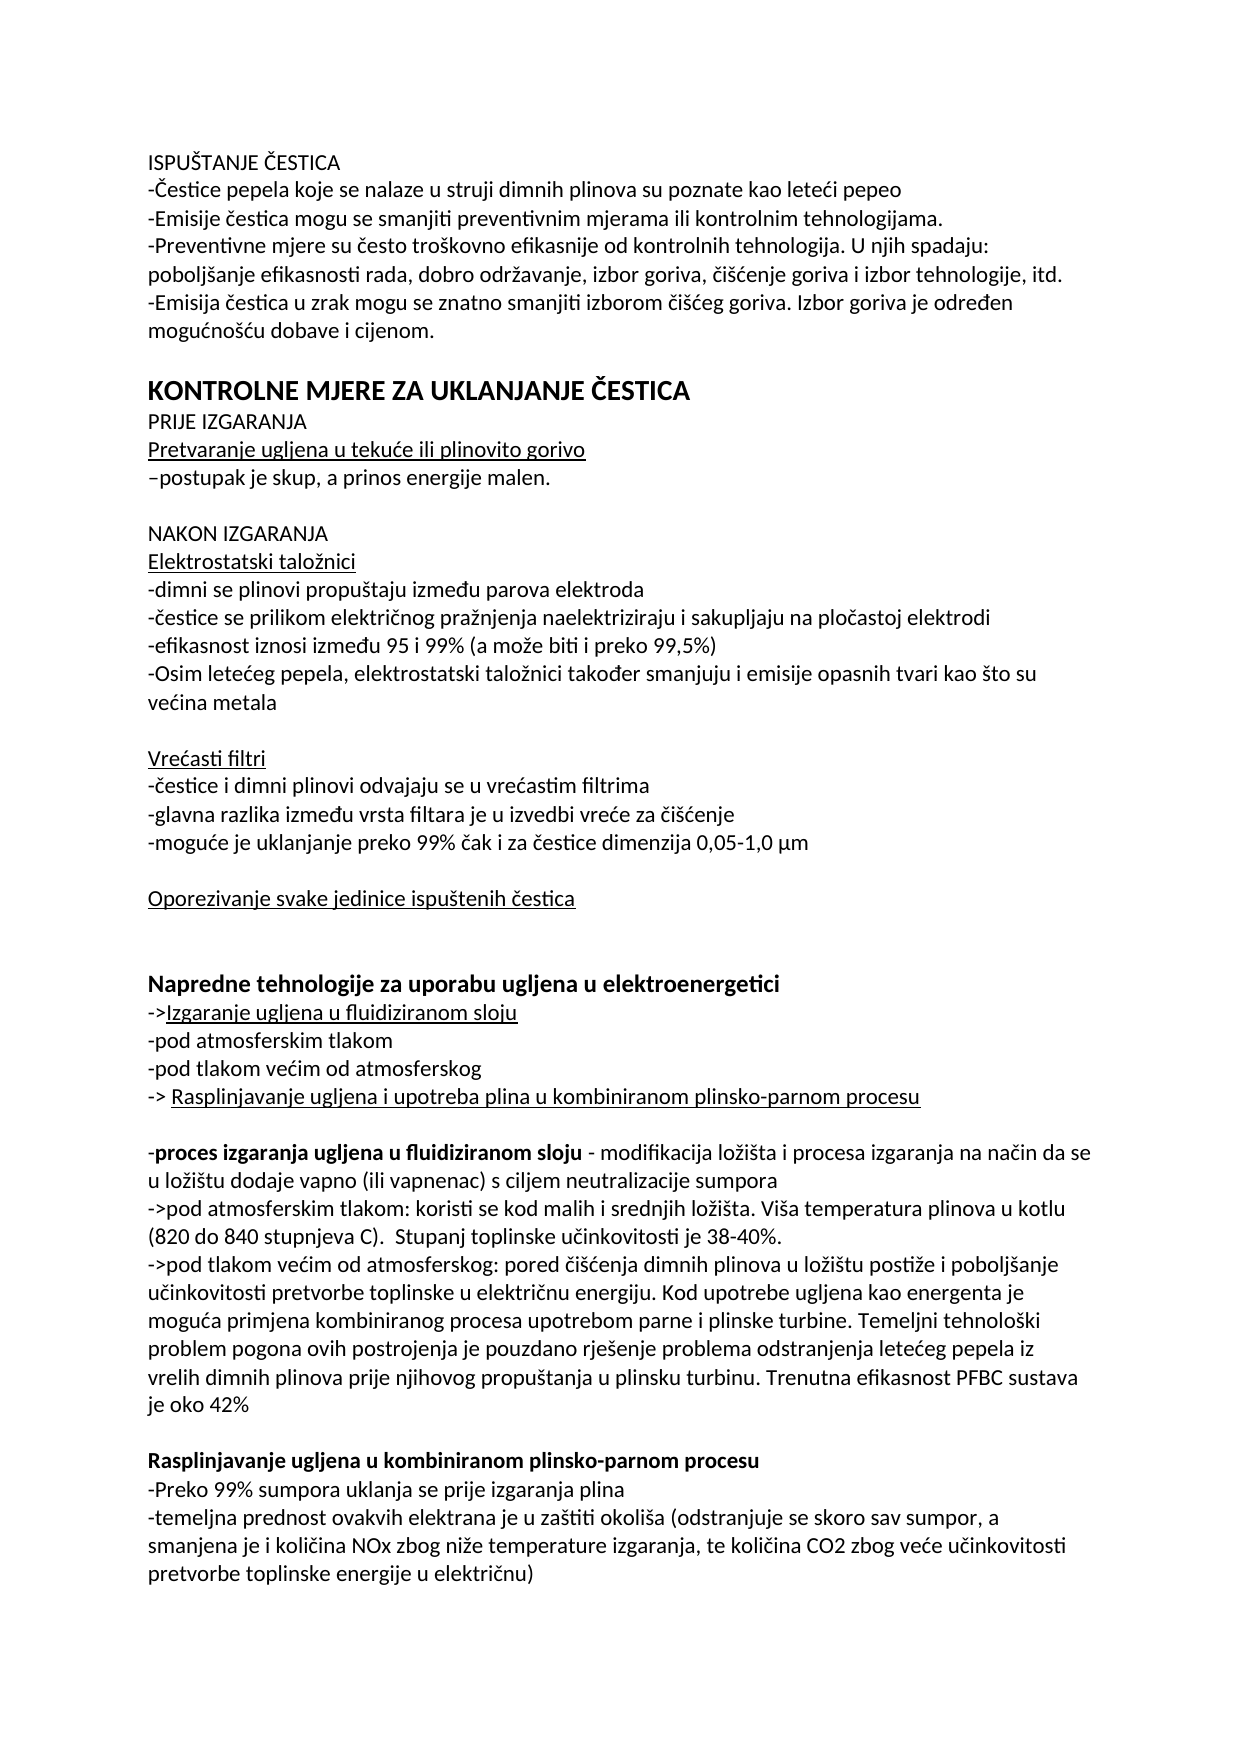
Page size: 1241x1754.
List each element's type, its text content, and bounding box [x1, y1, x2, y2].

text -pod tlakom većim od atmosferskog [148, 1054, 1093, 1082]
text -Osim letećeg pepela, elektrostatski taložnici također smanjuju i emisije opasnih tvari kao što su većina metala [148, 659, 1093, 716]
text Pretvaranje ugljena u tekuće ili plinovito gorivo [148, 435, 1093, 463]
text PRIJE IZGARANJA [148, 407, 1093, 435]
text -Preventivne mjere su često troškovno efikasnije od kontrolnih tehnologija. U njih spadaju: poboljšanje efikasnosti rada, dobro održavanje, izbor goriva, čišćenje goriva i izbor tehnologije, itd. [148, 232, 1093, 288]
text Vrećasti filtri [148, 744, 1093, 772]
text Napredne tehnologije za uporabu ugljena u elektroenergetici [148, 968, 1093, 998]
text -Preko 99% sumpora uklanja se prije izgaranja plina [148, 1475, 1093, 1503]
text -dimni se plinovi propuštaju između parova elektroda [148, 576, 1093, 603]
text -proces izgaranja ugljena u fluidiziranom sloju - modifikacija ložišta i procesa izgaranja na način da se u ložištu dodaje vapno (ili vapnenac) s ciljem neutralizacije sumpora [148, 1138, 1093, 1194]
text –postupak je skup, a prinos energije malen. [148, 463, 1093, 491]
text -čestice i dimni plinovi odvajaju se u vrećastim filtrima [148, 772, 1093, 800]
text -> Rasplinjavanje ugljena i upotreba plina u kombiniranom plinsko-parnom procesu [148, 1082, 1093, 1110]
text -efikasnost iznosi između 95 i 99% (a može biti i preko 99,5%) [148, 632, 1093, 659]
text -moguće je uklanjanje preko 99% čak i za čestice dimenzija 0,05-1,0 μm [148, 828, 1093, 856]
text -glavna razlika između vrsta filtara je u izvedbi vreće za čišćenje [148, 800, 1093, 828]
text ->pod tlakom većim od atmosferskog: pored čišćenja dimnih plinova u ložištu postiže i poboljšanje učinkovitosti pretvorbe toplinske u električnu energiju. Kod upotrebe ugljena kao energenta je moguća primjena kombiniranog procesa upotrebom parne i plinske turbine. Temeljni tehnološki problem pogona ovih postrojenja je pouzdano rješenje problema odstranjenja letećeg pepela iz vrelih dimnih plinova prije njihovog propuštanja u plinsku turbinu. Trenutna efikasnost PFBC sustava je oko 42% [148, 1251, 1093, 1419]
text -Emisija čestica u zrak mogu se znatno smanjiti izborom čišćeg goriva. Izbor goriva je određen mogućnošću dobave i cijenom. [148, 288, 1093, 344]
text -Emisije čestica mogu se smanjiti preventivnim mjerama ili kontrolnim tehnologijama. [148, 204, 1093, 232]
text NAKON IZGARANJA [148, 519, 1093, 547]
text ->pod atmosferskim tlakom: koristi se kod malih i srednjih ložišta. Viša temperatura plinova u kotlu (820 do 840 stupnjeva C). Stupanj toplinske učinkovitosti je 38-40%. [148, 1194, 1093, 1251]
text -Čestice pepela koje se nalaze u struji dimnih plinova su poznate kao leteći pepeo [148, 176, 1093, 204]
text Oporezivanje svake jedinice ispuštenih čestica [148, 884, 1093, 912]
text -pod atmosferskim tlakom [148, 1026, 1093, 1054]
text ->Izgaranje ugljena u fluidiziranom sloju [148, 998, 1093, 1026]
text Rasplinjavanje ugljena u kombiniranom plinsko-parnom procesu [148, 1447, 1093, 1475]
text -temeljna prednost ovakvih elektrana je u zaštiti okoliša (odstranjuje se skoro sav sumpor, a smanjena je i količina NOx zbog niže temperature izgaranja, te količina CO2 zbog veće učinkovitosti pretvorbe toplinske energije u električnu) [148, 1503, 1093, 1587]
text KONTROLNE MJERE ZA UKLANJANJE ČESTICA [148, 372, 1093, 407]
text Elektrostatski taložnici [148, 547, 1093, 576]
text ISPUŠTANJE ČESTICA [148, 148, 1093, 176]
text -čestice se prilikom električnog pražnjenja naelektriziraju i sakupljaju na pločastoj elektrodi [148, 603, 1093, 632]
